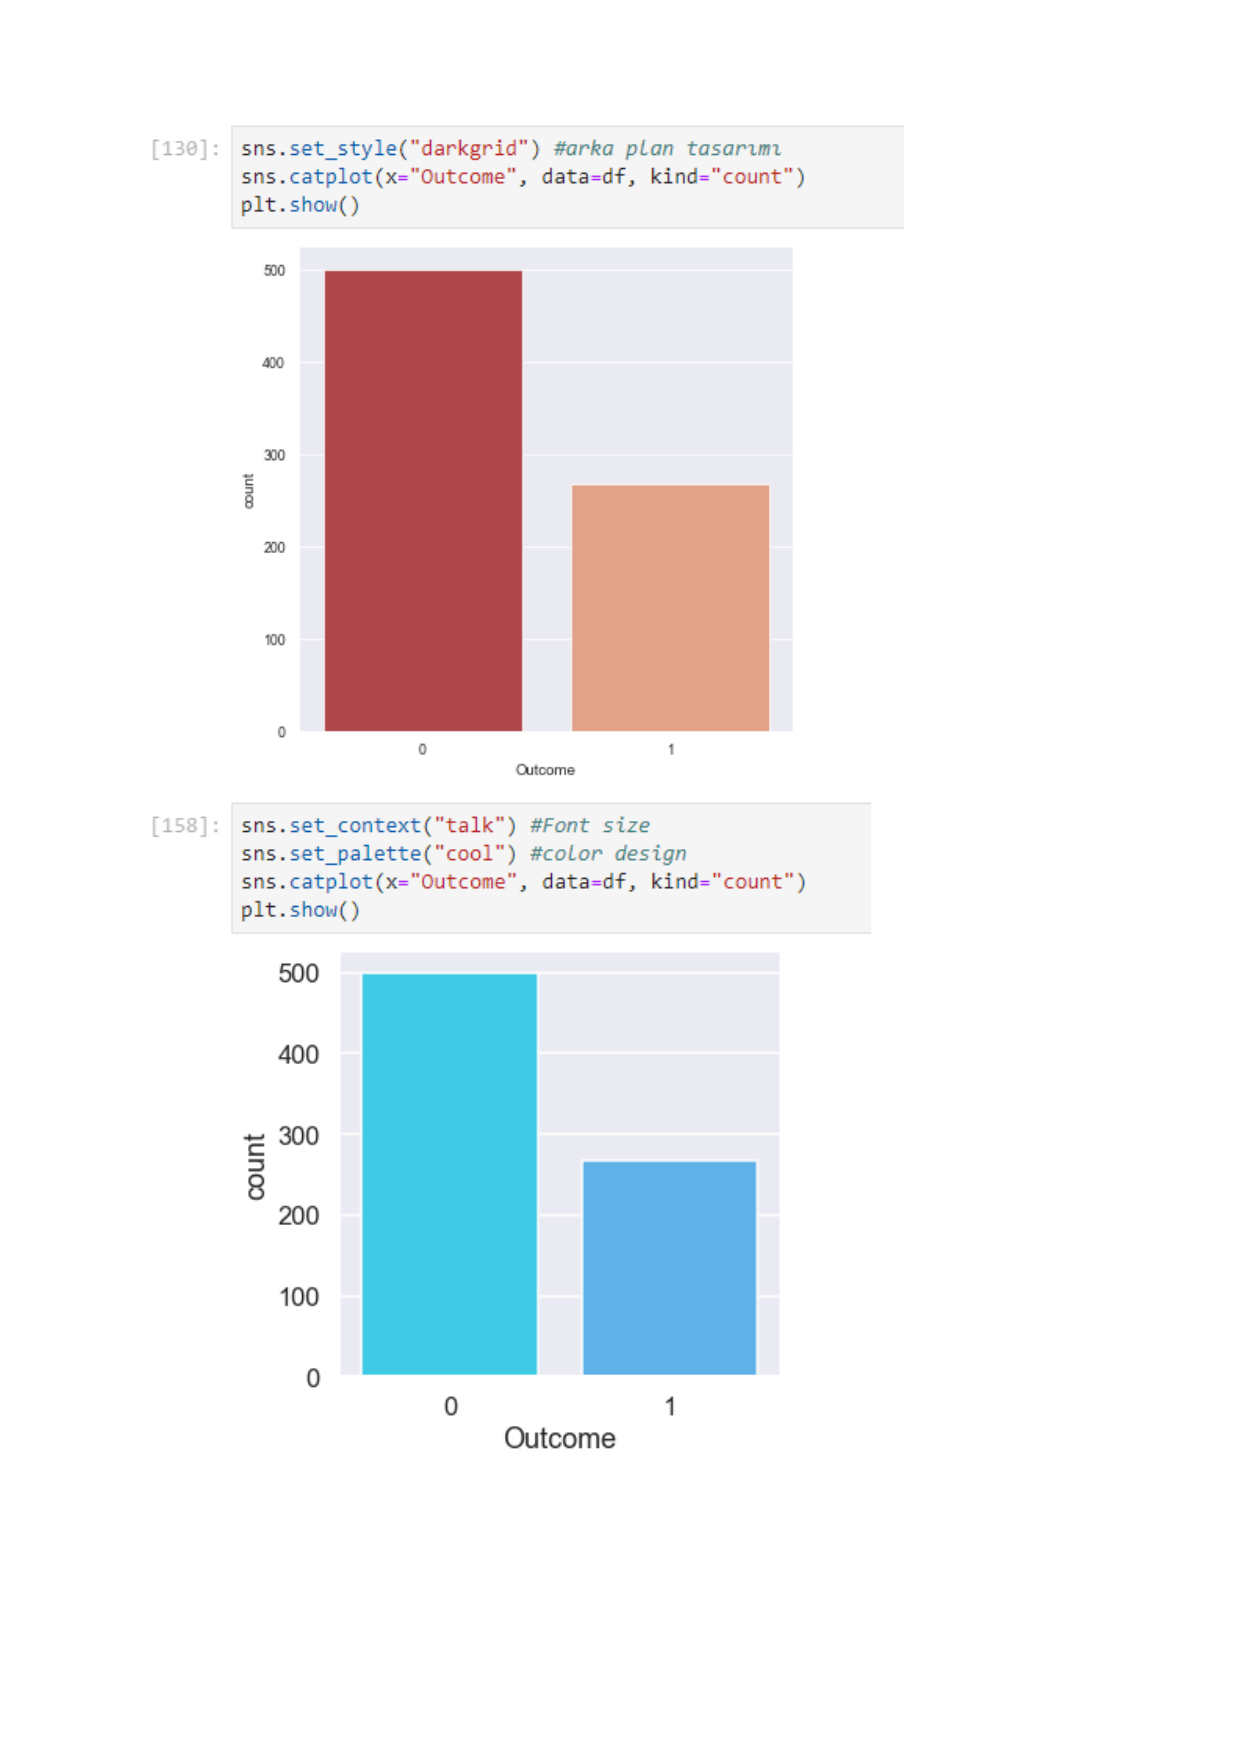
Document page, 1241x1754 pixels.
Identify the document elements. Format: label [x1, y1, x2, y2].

picture [147, 795, 872, 1461]
picture [147, 118, 904, 794]
